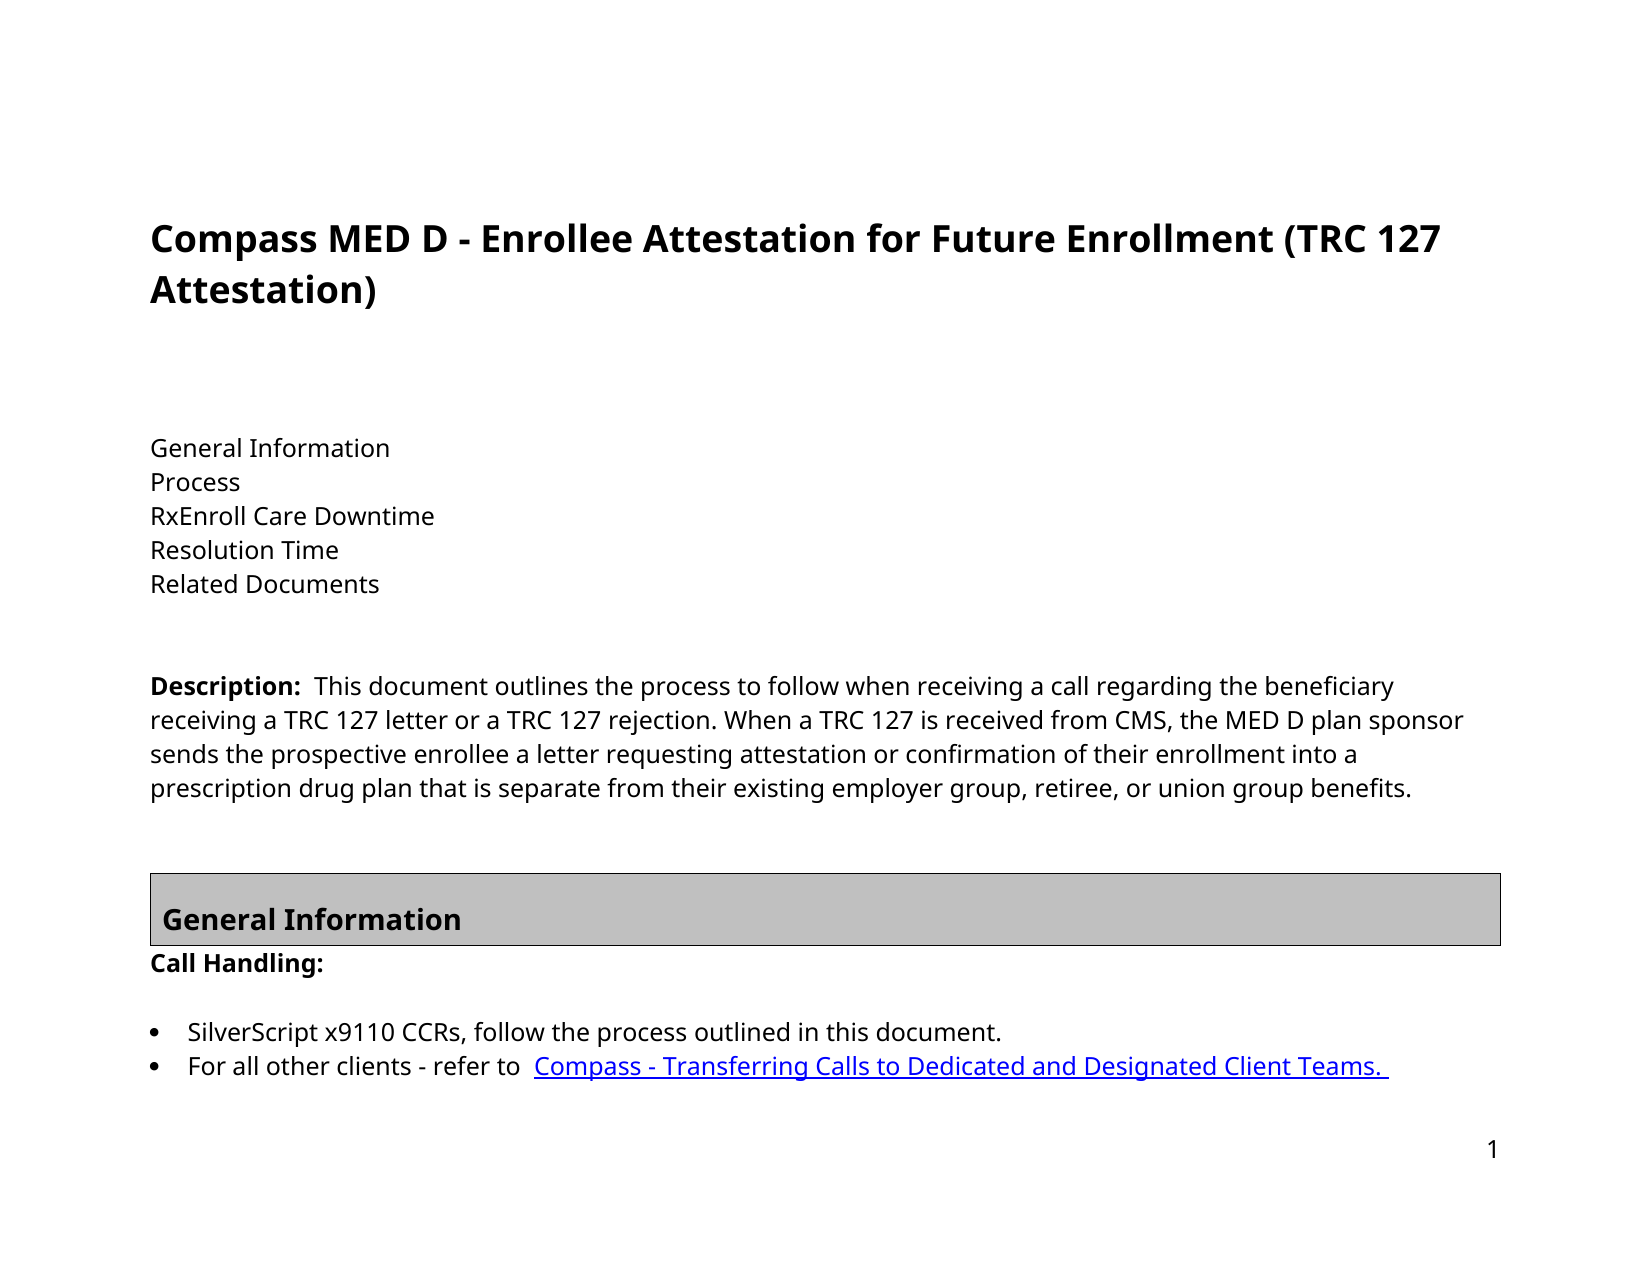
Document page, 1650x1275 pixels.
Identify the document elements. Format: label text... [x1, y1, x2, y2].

text Call Handling: [150, 946, 1500, 980]
text RxEnroll Care Downtime [150, 498, 1500, 532]
list For all other clients - refer to Compass - Transferring Calls to Dedicated and Designated Client Teams. [150, 1048, 1500, 1082]
text General Information [150, 430, 1500, 464]
text Description: This document outlines the process to follow when receiving a call regarding the beneficiary receiving a TRC 127 letter or a TRC 127 rejection. When a TRC 127 is received from CMS, the MED D plan sponsor sends the prospective enrollee a letter requesting attestation or confirmation of their enrollment into a prescription drug plan that is separate from their existing employer group, retiree, or union group benefits. [150, 669, 1500, 805]
text Process [150, 464, 1500, 498]
subtitle Compass MED D - Enrollee Attestation for Future Enrollment (TRC 127 Attestation) [150, 212, 1500, 314]
text Related Documents [150, 566, 1500, 601]
list SilverScript x9110 CCRs, follow the process outlined in this document. [150, 1014, 1500, 1048]
table_header General Information [151, 874, 1500, 945]
text Resolution Time [150, 532, 1500, 566]
